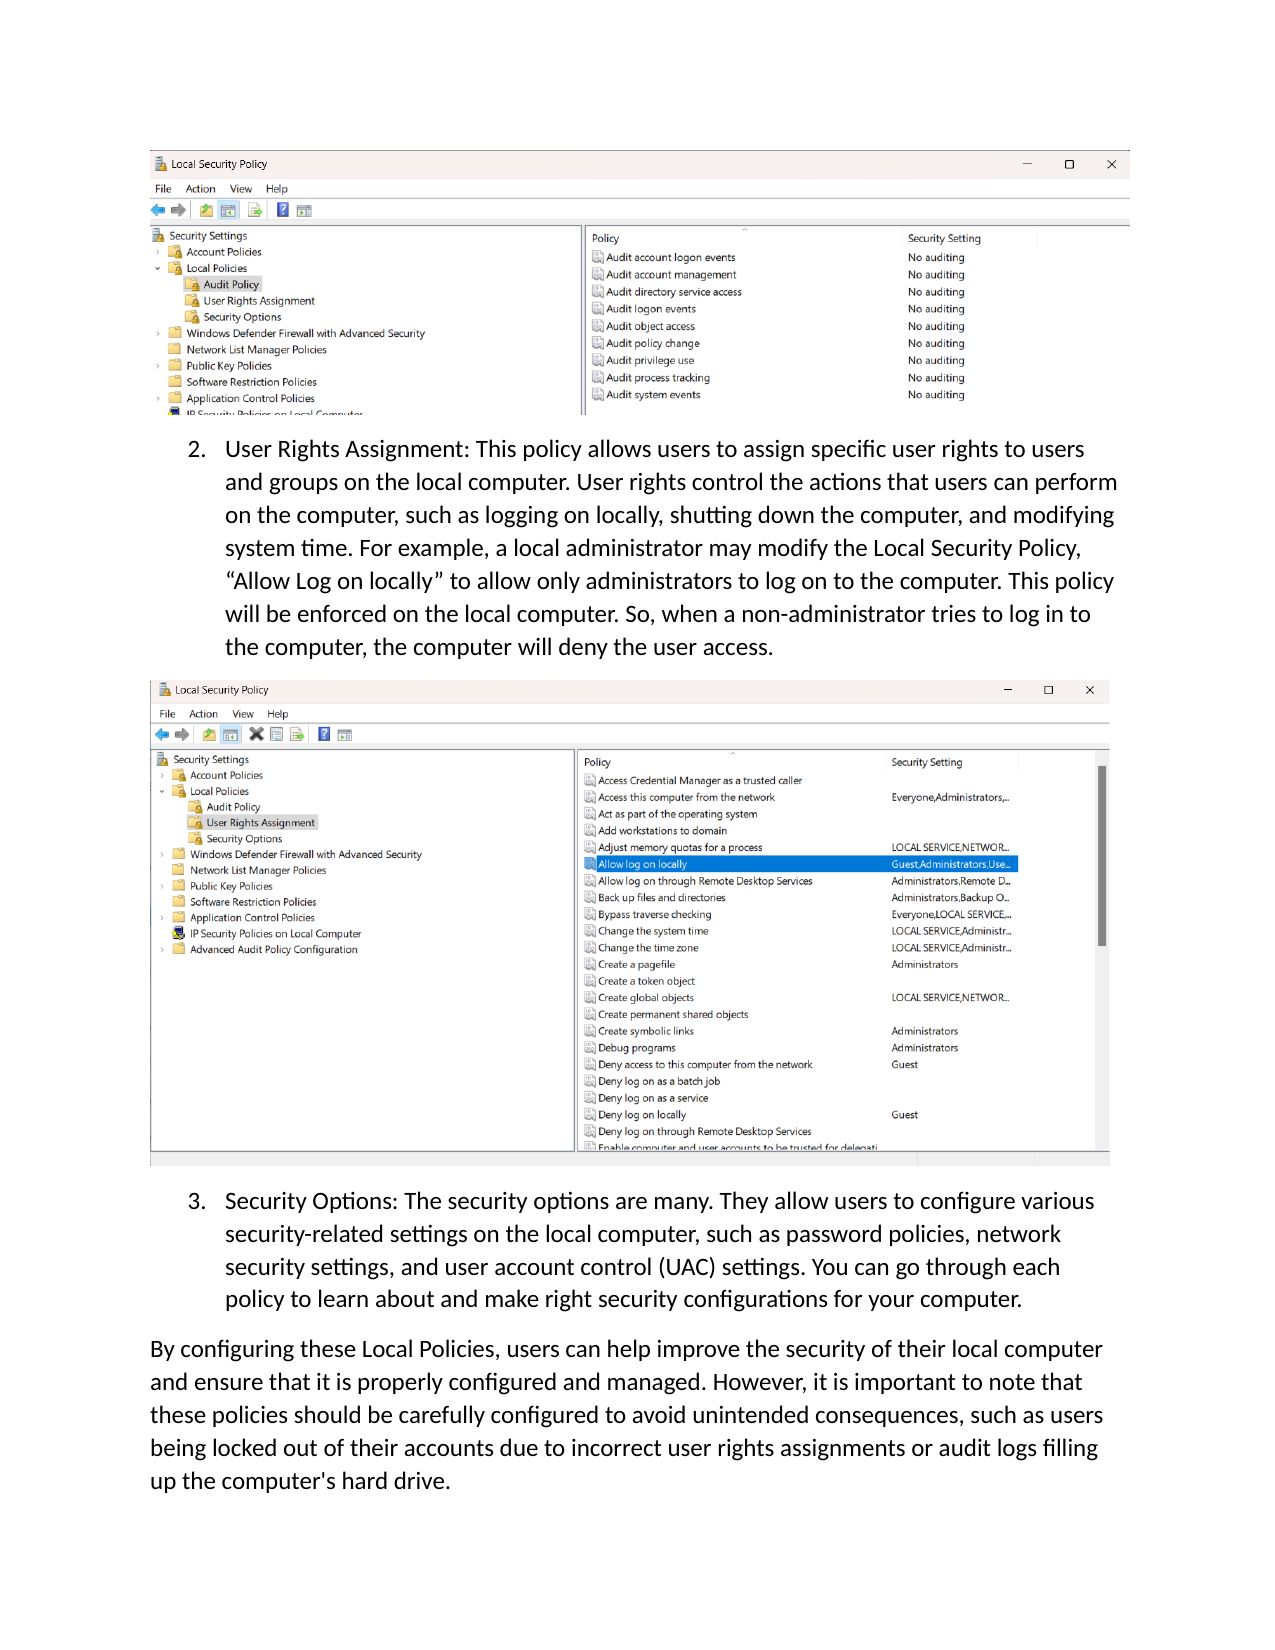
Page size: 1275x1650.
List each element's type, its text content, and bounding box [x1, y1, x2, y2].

picture [150, 680, 1110, 1166]
text By configuring these Local Policies, users can help improve the security of their local computer and ensure that it is properly configured and managed. However, it is important to note that these policies should be carefully configured to avoid unintended consequences, such as users being locked out of their accounts due to incorrect user rights assignments or audit logs filling up the computer's hard drive. [150, 1333, 1125, 1495]
list User Rights Assignment: This policy allows users to assign specific user rights to users and groups on the local computer. User rights control the actions that users can perform on the computer, such as logging on locally, shutting down the computer, and modifying system time. For example, a local administrator may modify the Local Security Policy, “Allow Log on locally” to allow only administrators to log on to the computer. This policy will be enforced on the local computer. So, when a non-administrator tries to log in to the computer, the computer will deny the user access. [187, 434, 1125, 662]
picture [150, 150, 1130, 415]
list Security Options: The security options are many. They allow users to configure various security-related settings on the local computer, such as password policies, network security settings, and user account control (UAC) settings. You can go through each policy to learn about and make right security configurations for your computer. [187, 1185, 1125, 1314]
